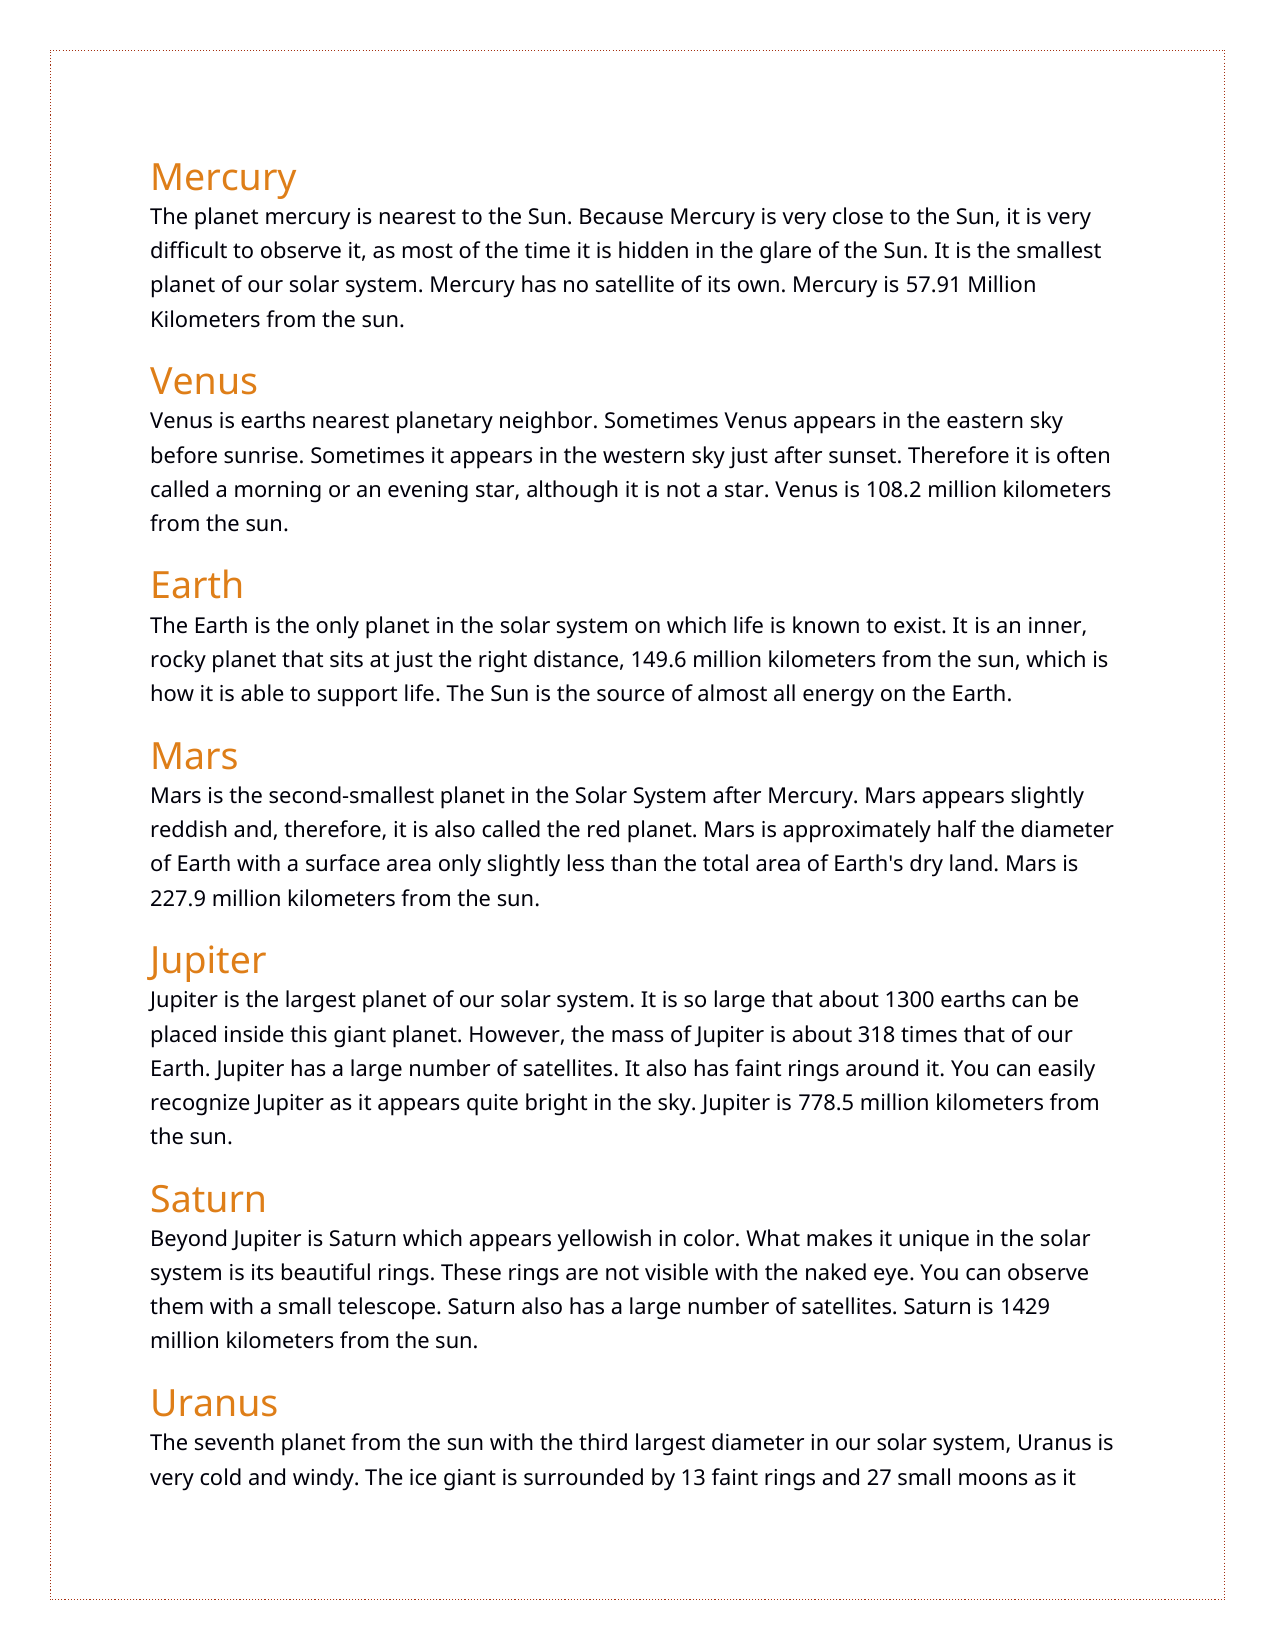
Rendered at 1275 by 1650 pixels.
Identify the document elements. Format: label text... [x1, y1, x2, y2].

subtitle Mars [150, 729, 1125, 780]
subtitle Jupiter [150, 933, 1125, 984]
subtitle Uranus [150, 1376, 1125, 1427]
text Beyond Jupiter is Saturn which appears yellowish in color. What makes it unique in the solar system is its beautiful rings. These rings are not visible with the naked eye. You can observe them with a small telescope. Saturn also has a large number of satellites. Saturn is 1429 million kilometers from the sun. [150, 1223, 1125, 1355]
subtitle Saturn [150, 1172, 1125, 1223]
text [150, 1427, 1125, 1491]
text The planet mercury is nearest to the Sun. Because Mercury is very close to the Sun, it is very difficult to observe it, as most of the time it is hidden in the glare of the Sun. It is the smallest planet of our solar system. Mercury has no satellite of its own. Mercury is 57.91 Million Kilometers from the sun. [150, 201, 1125, 333]
text Venus is earths nearest planetary neighbor. Sometimes Venus appears in the eastern sky before sunrise. Sometimes it appears in the western sky just after sunset. Therefore it is often called a morning or an evening star, although it is not a star. Venus is 108.2 million kilometers from the sun. [150, 405, 1125, 538]
subtitle Earth [150, 559, 1125, 610]
text Jupiter is the largest planet of our solar system. It is so large that about 1300 earths can be placed inside this giant planet. However, the mass of Jupiter is about 318 times that of our Earth. Jupiter has a large number of satellites. It also has faint rings around it. You can easily recognize Jupiter as it appears quite bright in the sky. Jupiter is 778.5 million kilometers from the sun. [150, 984, 1125, 1151]
subtitle Venus [150, 354, 1125, 405]
subtitle Mercury [150, 150, 1125, 201]
text Mars is the second-smallest planet in the Solar System after Mercury. Mars appears slightly reddish and, therefore, it is also called the red planet. Mars is approximately half the diameter of Earth with a surface area only slightly less than the total area of Earth's dry land. Mars is 227.9 million kilometers from the sun. [150, 780, 1125, 912]
text The Earth is the only planet in the solar system on which life is known to exist. It is an inner, rocky planet that sits at just the right distance, 149.6 million kilometers from the sun, which is how it is able to support life. The Sun is the source of almost all energy on the Earth. [150, 610, 1125, 708]
